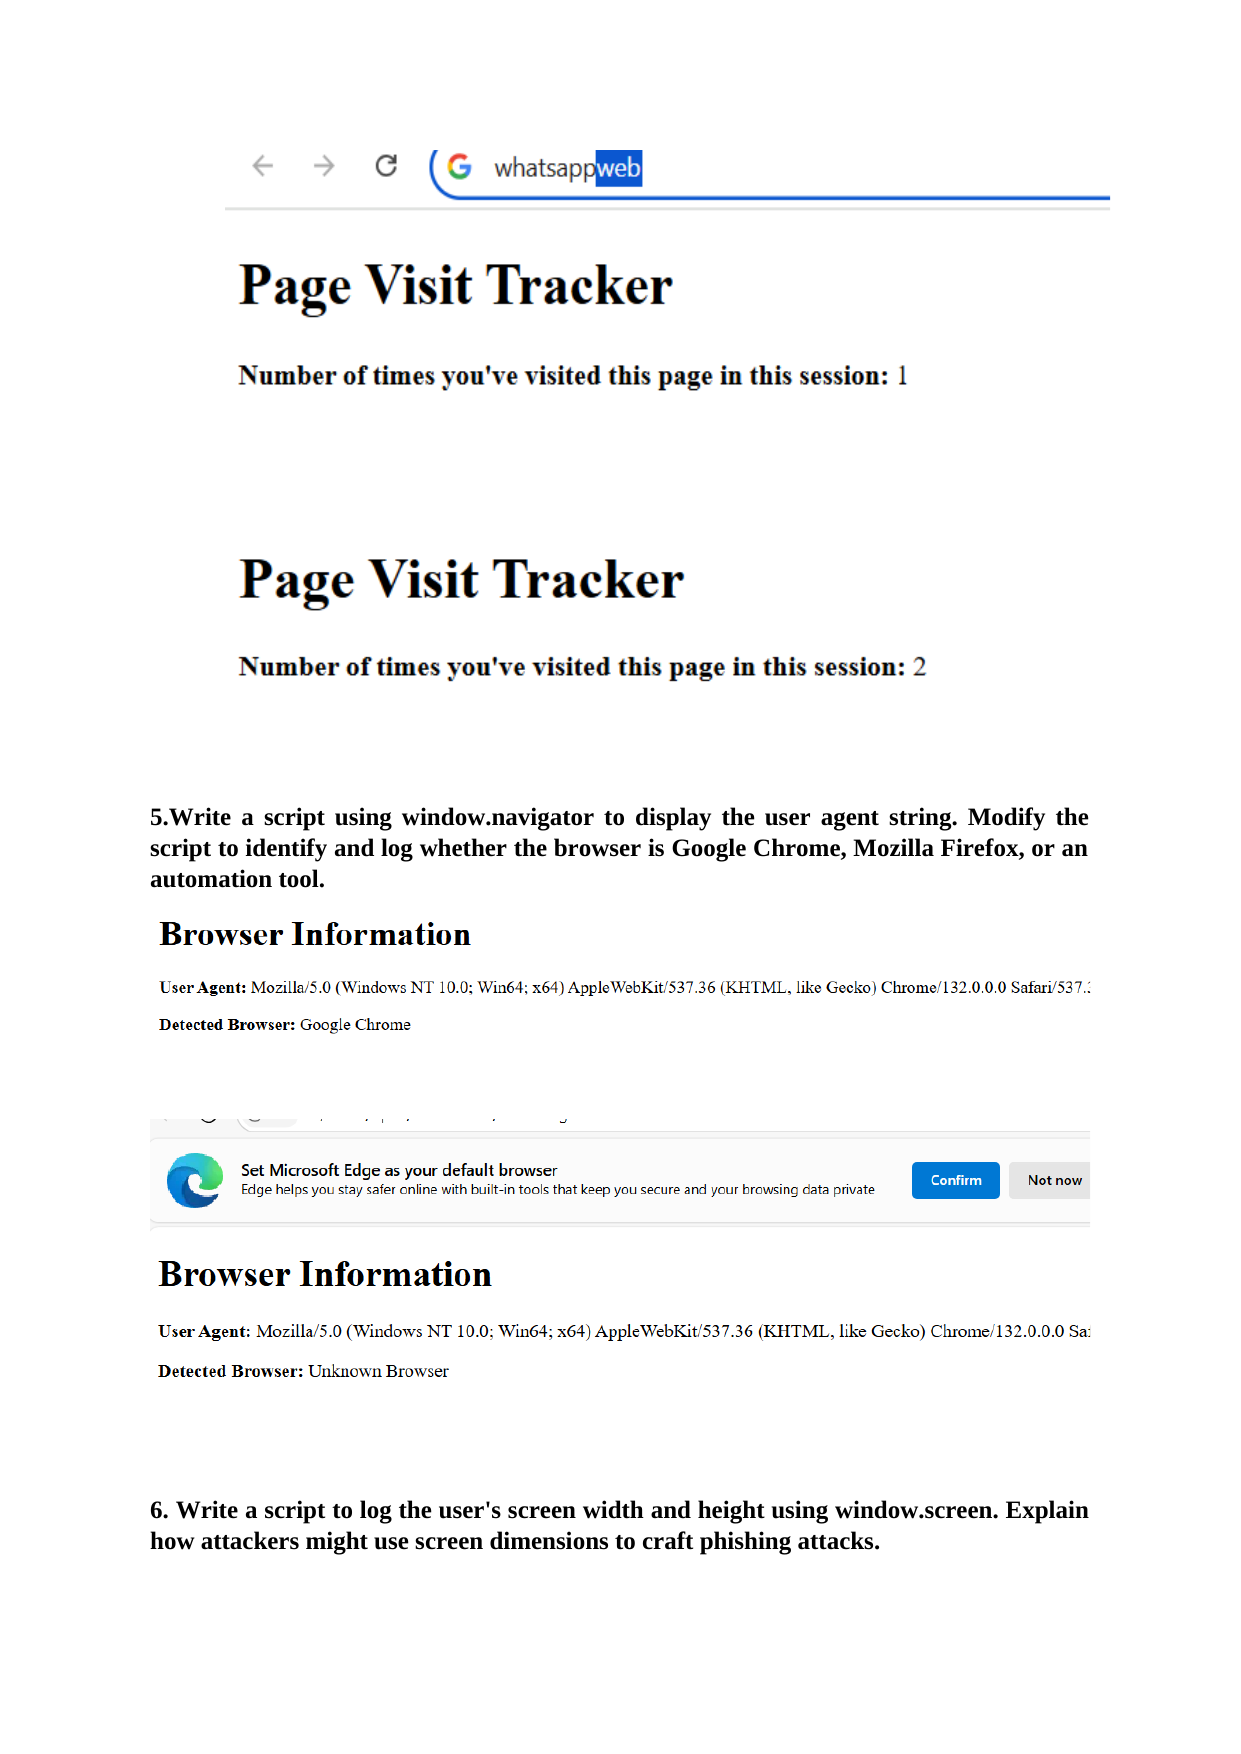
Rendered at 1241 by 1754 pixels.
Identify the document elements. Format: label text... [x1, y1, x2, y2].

text 5.Write a script using window.navigator to display the user agent string. Modify the script to identify and log whether the browser is Google Chrome, Mozilla Firefox, or an automation tool. [150, 802, 1090, 892]
picture [150, 1119, 1091, 1493]
picture [150, 911, 1091, 1053]
picture [225, 150, 1110, 474]
text 6. Write a script to log the user's screen width and height using window.screen. Explain how attackers might use screen dimensions to craft phishing attacks. [150, 1493, 1090, 1555]
picture [225, 537, 1166, 735]
